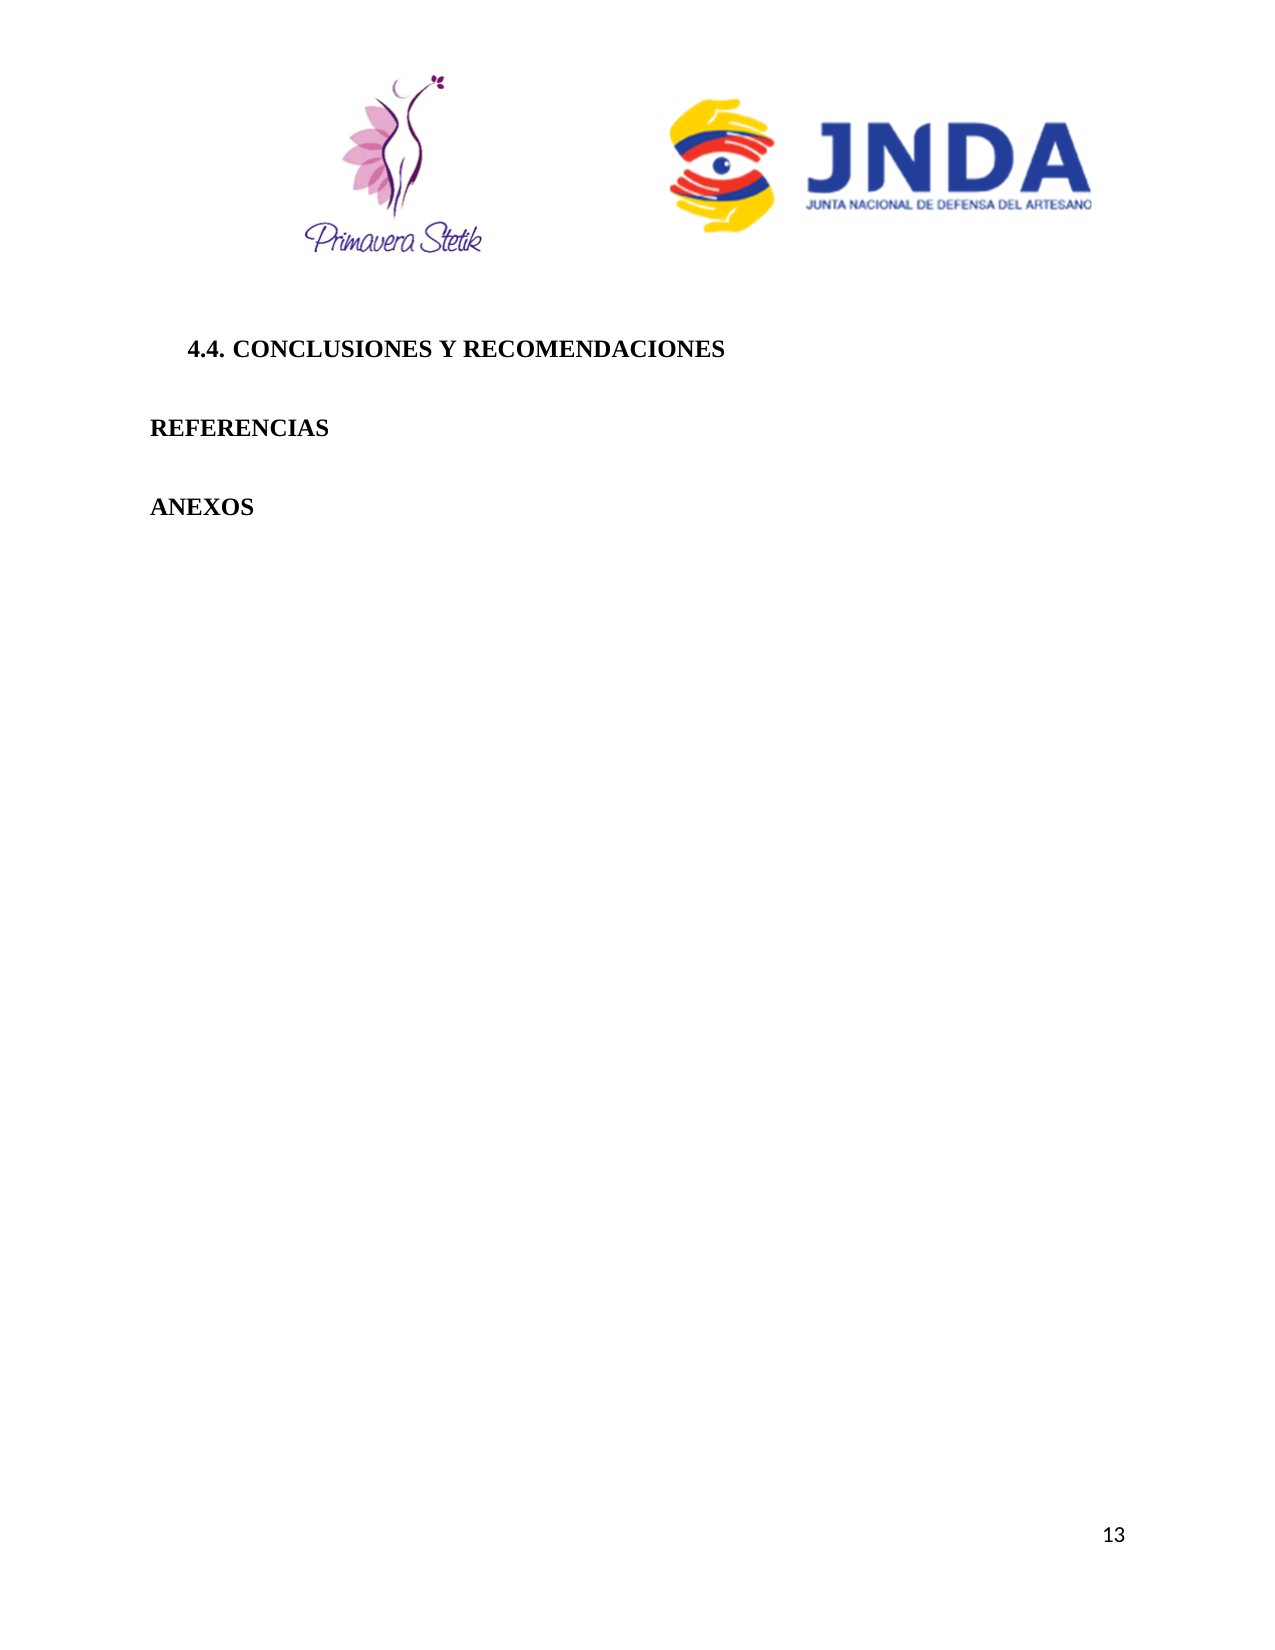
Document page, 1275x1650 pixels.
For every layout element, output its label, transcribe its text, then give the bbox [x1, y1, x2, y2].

picture [669, 86, 1092, 242]
subtitle ANEXOS [150, 492, 1125, 521]
subtitle CONCLUSIONES Y RECOMENDACIONES [187, 334, 1125, 363]
subtitle REFERENCIAS [150, 413, 1125, 442]
picture [304, 73, 483, 254]
